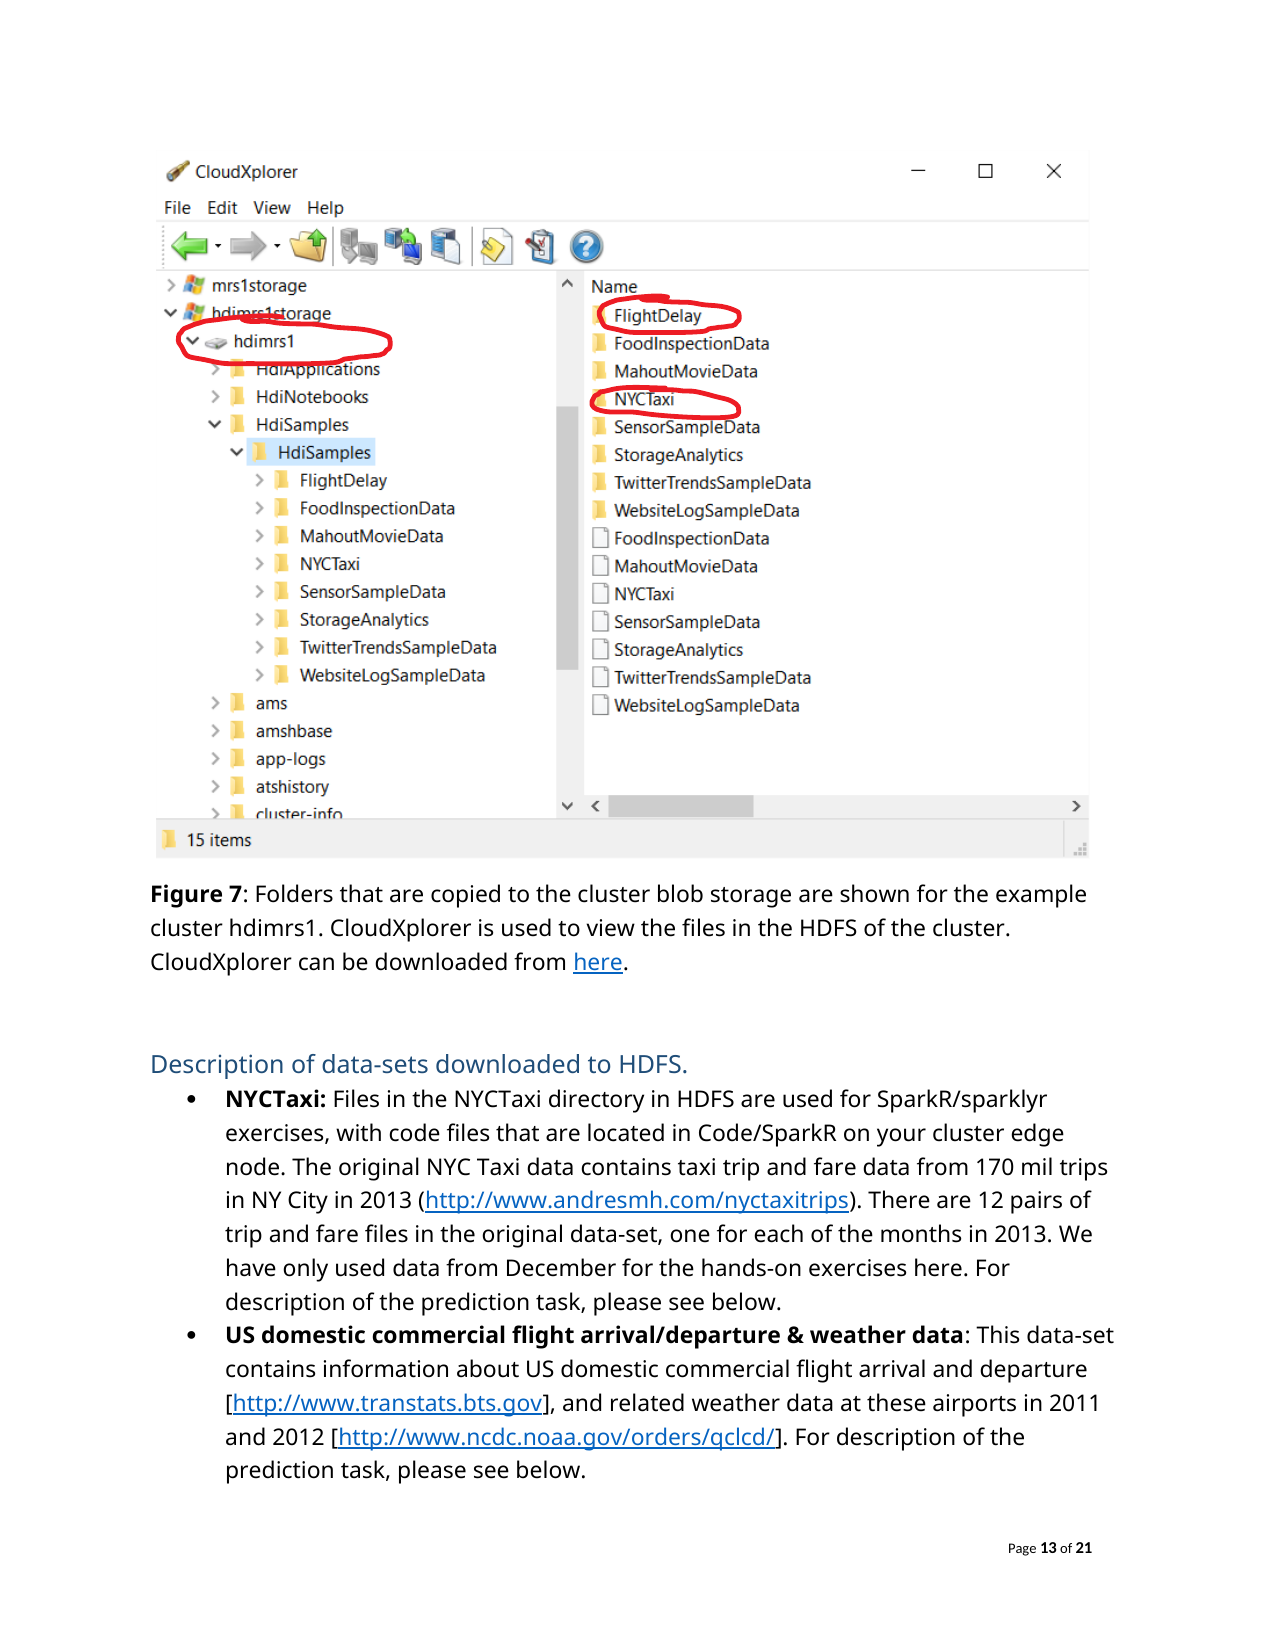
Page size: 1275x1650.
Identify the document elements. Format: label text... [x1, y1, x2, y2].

list NYCTaxi: Files in the NYCTaxi directory in HDFS are used for SparkR/sparklyr exercises, with code files that are located in Code/SparkR on your cluster edge node. The original NYC Taxi data contains taxi trip and fare data from 170 mil trips in NY City in 2013 (http://www.andresmh.com/nyctaxitrips). There are 12 pairs of trip and fare files in the original data-set, one for each of the months in 2013. We have only used data from December for the hands-on exercises here. For description of the prediction task, please see below. [187, 1083, 1125, 1317]
list US domestic commercial flight arrival/departure & weather data: This data-set contains information about US domestic commercial flight arrival and departure [http://www.transtats.bts.gov], and related weather data at these airports in 2011 and 2012 [http://www.ncdc.noaa.gov/orders/qclcd/]. For description of the prediction task, please see below. [187, 1319, 1125, 1486]
picture [156, 150, 1090, 859]
text Figure 7: Folders that are copied to the cluster blob storage are shown for the example cluster hdimrs1. CloudXplorer is used to view the files in the HDFS of the cluster. CloudXplorer can be downloaded from here. [150, 878, 1125, 977]
subtitle Description of data-sets downloaded to HDFS. [150, 1046, 1125, 1080]
